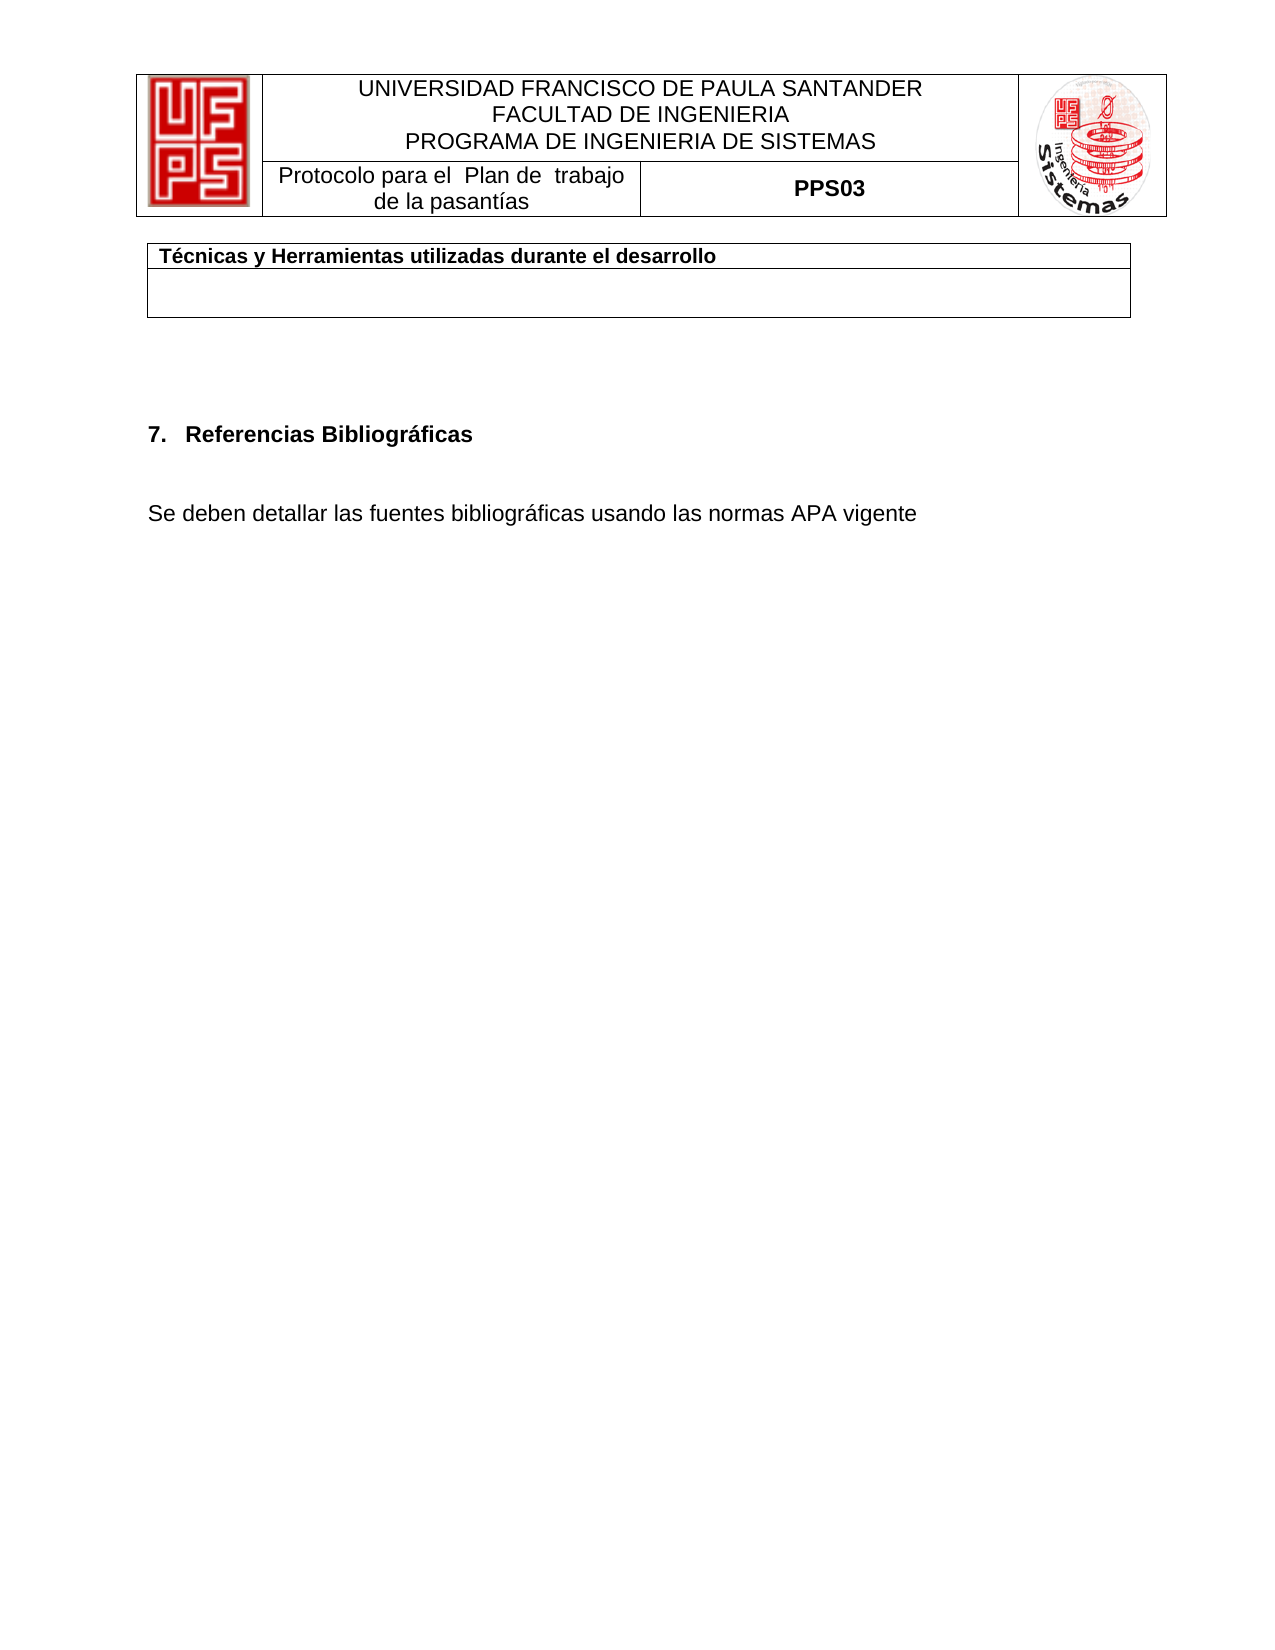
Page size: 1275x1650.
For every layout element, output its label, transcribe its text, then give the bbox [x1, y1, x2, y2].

table_cell [148, 269, 1130, 317]
picture [147, 75, 251, 207]
picture [1035, 75, 1151, 216]
subtitle Referencias Bibliográficas [148, 421, 1127, 447]
table_header Técnicas y Herramientas utilizadas durante el desarrollo [148, 244, 1130, 268]
text Se deben detallar las fuentes bibliográficas usando las normas APA vigente [148, 500, 1127, 526]
